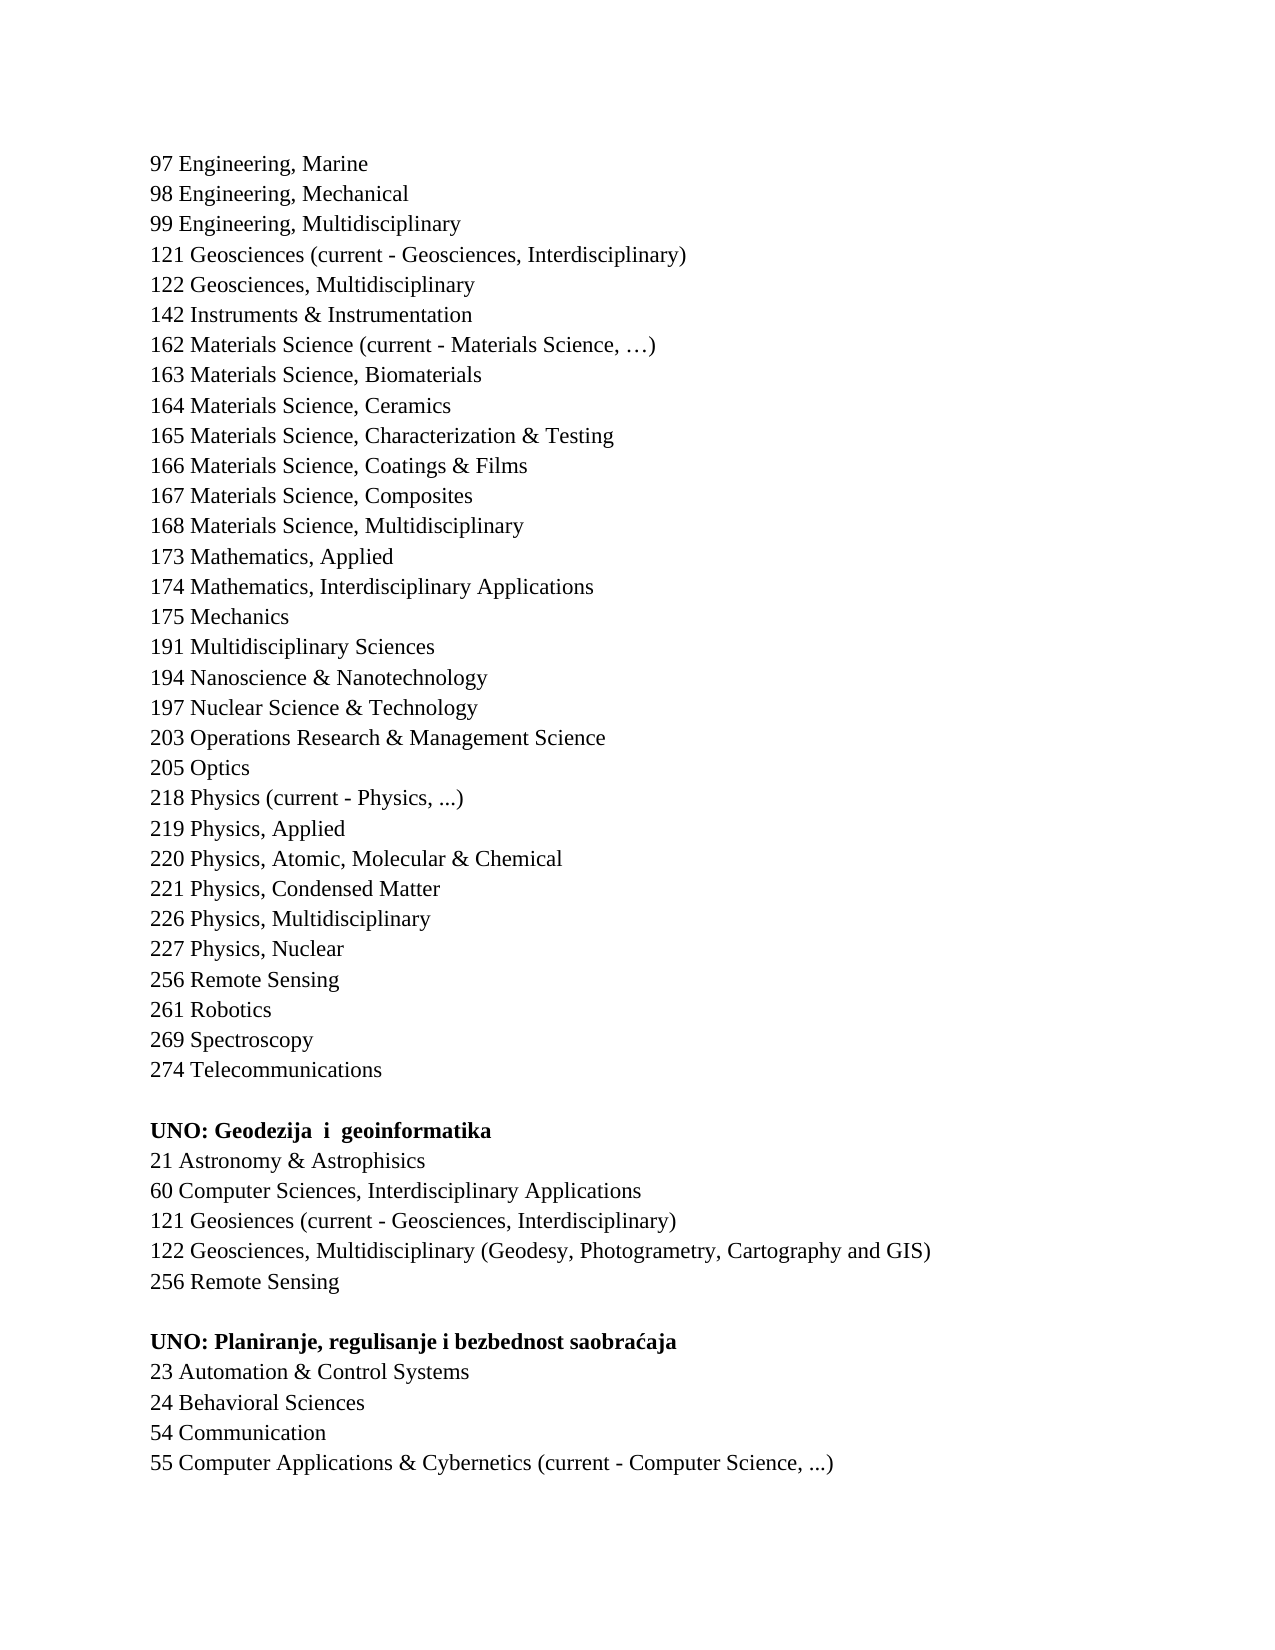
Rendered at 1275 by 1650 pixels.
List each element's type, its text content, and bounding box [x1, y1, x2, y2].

text 163 Materials Science, Biomaterials [150, 361, 1125, 388]
text 166 Materials Science, Coatings & Films [150, 452, 1125, 478]
text 175 Mechanics [150, 603, 1125, 629]
text 256 Remote Sensing [150, 1268, 1125, 1294]
text 60 Computer Sciences, Interdisciplinary Applications [150, 1177, 1125, 1203]
text 191 Multidisciplinary Sciences [150, 633, 1125, 660]
text 23 Automation & Control Systems [150, 1358, 1125, 1385]
text 99 Engineering, Multidisciplinary [150, 210, 1125, 237]
text 142 Instruments & Instrumentation [150, 301, 1125, 327]
text 256 Remote Sensing [150, 966, 1125, 992]
text 164 Materials Science, Ceramics [150, 392, 1125, 418]
text 221 Physics, Condensed Matter [150, 875, 1125, 901]
text 168 Materials Science, Multidisciplinary [150, 512, 1125, 539]
text 24 Behavioral Sciences [150, 1388, 1125, 1415]
text UNO: Planiranje, regulisanje i bezbednost saobraćaja [150, 1328, 1125, 1354]
text 121 Geosciences (current - Geosciences, Interdisciplinary) [150, 241, 1125, 267]
text 122 Geosciences, Multidisciplinary (Geodesy, Photogrametry, Cartography and GIS) [150, 1237, 1125, 1264]
text 205 Optics [150, 754, 1125, 781]
text 194 Nanoscience & Nanotechnology [150, 663, 1125, 690]
text 121 Geosiences (current - Geosciences, Interdisciplinary) [150, 1207, 1125, 1234]
text 122 Geosciences, Multidisciplinary [150, 271, 1125, 297]
text 97 Engineering, Marine [150, 150, 1125, 176]
text 219 Physics, Applied [150, 814, 1125, 841]
text 54 Communication [150, 1419, 1125, 1445]
text 167 Materials Science, Composites [150, 482, 1125, 509]
text 21 Astronomy & Astrophisics [150, 1147, 1125, 1173]
text 226 Physics, Multidisciplinary [150, 905, 1125, 932]
text 173 Mathematics, Applied [150, 543, 1125, 569]
text 55 Computer Applications & Cybernetics (current - Computer Science, ...) [150, 1449, 1125, 1475]
text 98 Engineering, Mechanical [150, 180, 1125, 207]
text 269 Spectroscopy [150, 1026, 1125, 1052]
text 162 Materials Science (current - Materials Science, …) [150, 331, 1125, 358]
text 203 Operations Research & Management Science [150, 724, 1125, 750]
text 218 Physics (current - Physics, ...) [150, 784, 1125, 811]
text 227 Physics, Nuclear [150, 935, 1125, 962]
text 261 Robotics [150, 996, 1125, 1022]
text 220 Physics, Atomic, Molecular & Chemical [150, 845, 1125, 871]
text 165 Materials Science, Characterization & Testing [150, 422, 1125, 448]
text UNO: Geodezija i geoinformatika [150, 1117, 1125, 1143]
text 274 Telecommunications [150, 1056, 1125, 1083]
text 197 Nuclear Science & Technology [150, 694, 1125, 720]
text 174 Mathematics, Interdisciplinary Applications [150, 573, 1125, 599]
